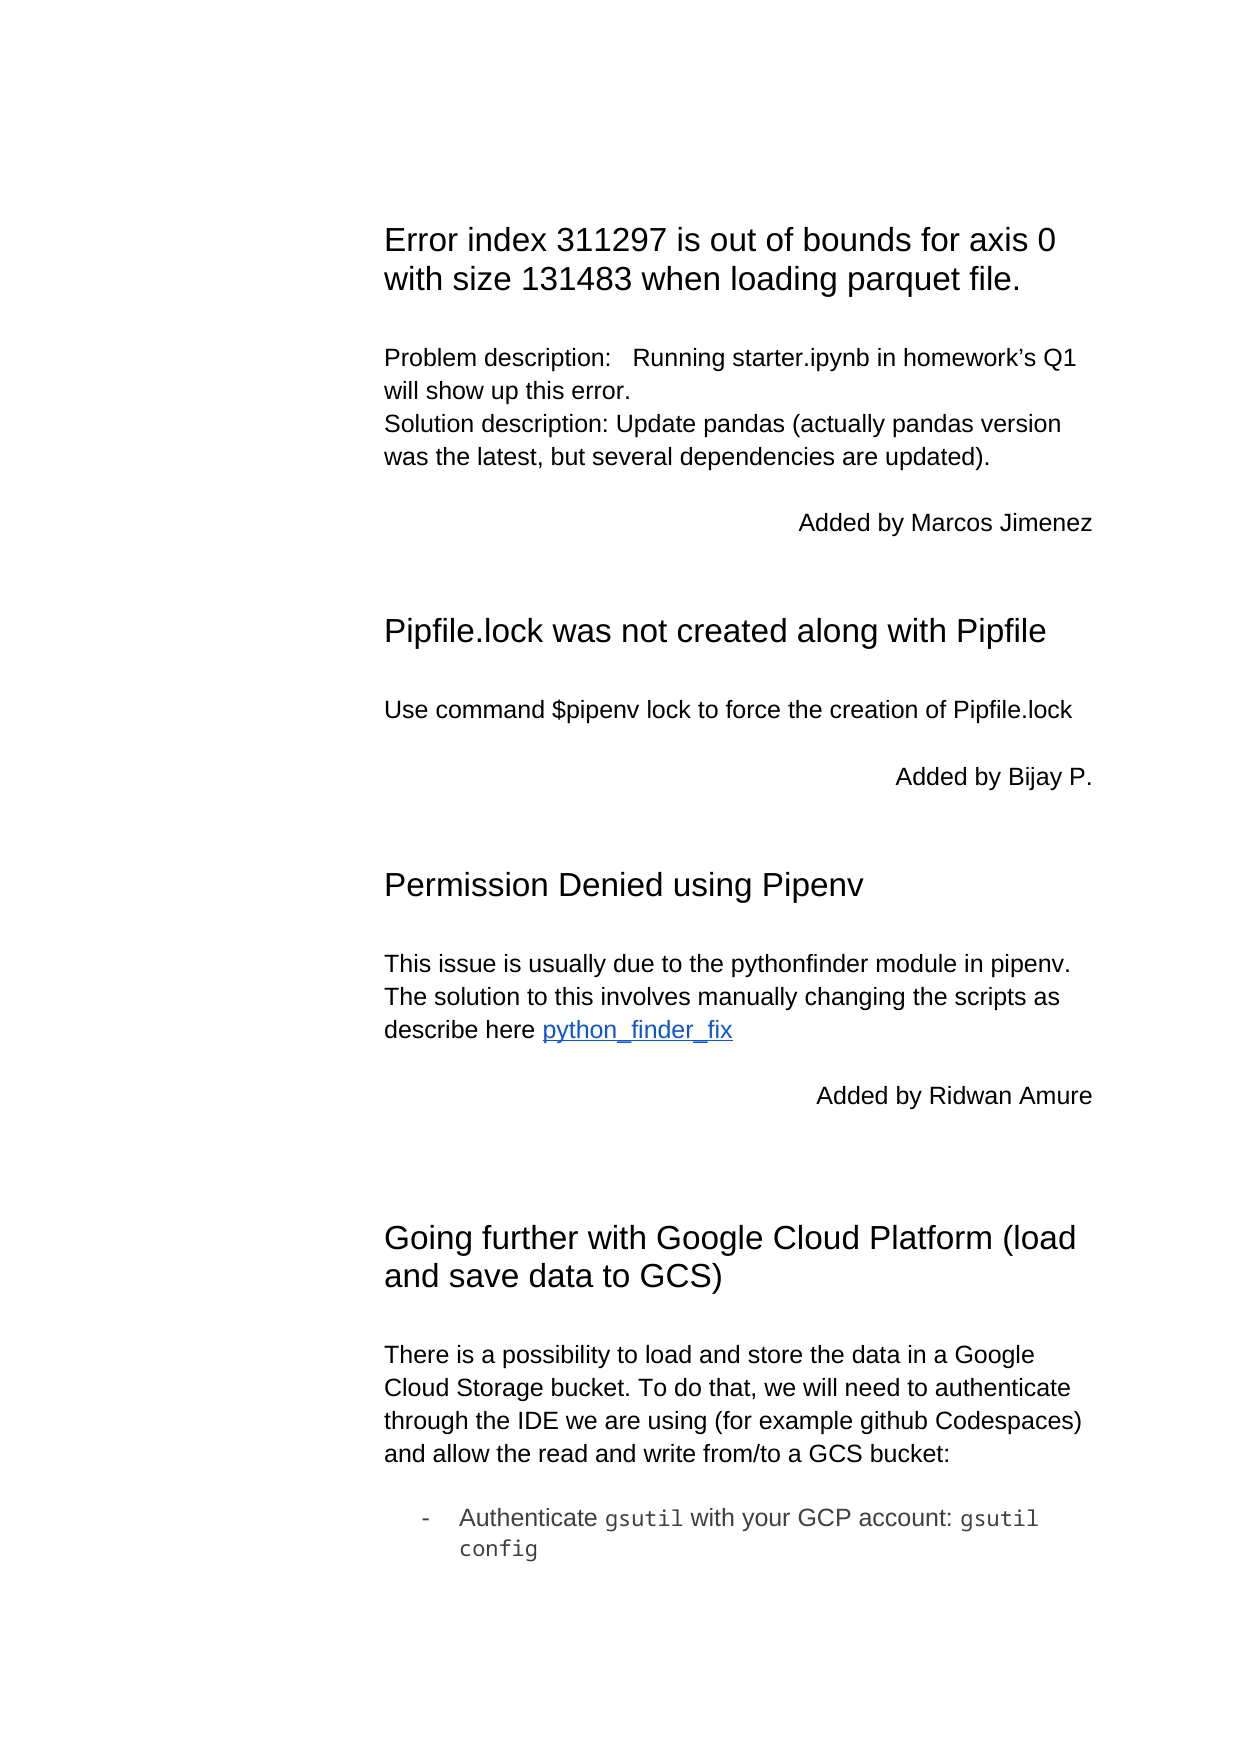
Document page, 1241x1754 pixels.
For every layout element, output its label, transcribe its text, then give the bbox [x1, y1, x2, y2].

subtitle Error index 311297 is out of bounds for axis 0 with size 131483 when loading parquet file. [384, 221, 1093, 297]
text Added by Bijay P. [384, 762, 1093, 790]
text Problem description: Running starter.ipynb in homework’s Q1 will show up this error. [384, 343, 1093, 405]
text Added by Ridwan Amure [384, 1081, 1093, 1110]
text The solution to this involves manually changing the scripts as describe here python_finder_fix [384, 982, 1093, 1044]
subtitle Pipfile.lock was not created along with Pipfile [384, 612, 1093, 650]
subtitle Going further with Google Cloud Platform (load and save data to GCS) [384, 1218, 1093, 1294]
list Authenticate gsutil with your GCP account: gsutil config [421, 1503, 1093, 1563]
subtitle Permission Denied using Pipenv [384, 865, 1093, 903]
text There is a possibility to load and store the data in a Google Cloud Storage bucket. To do that, we will need to authenticate through the IDE we are using (for example github Codespaces) and allow the read and write from/to a GCS bucket: [384, 1340, 1093, 1468]
text Solution description: Update pandas (actually pandas version was the latest, but several dependencies are updated). [384, 409, 1093, 471]
text This issue is usually due to the pythonfinder module in pipenv. [384, 949, 1093, 978]
text Use command $pipenv lock to force the creation of Pipfile.lock [384, 696, 1093, 724]
text Added by Marcos Jimenez [384, 508, 1093, 537]
